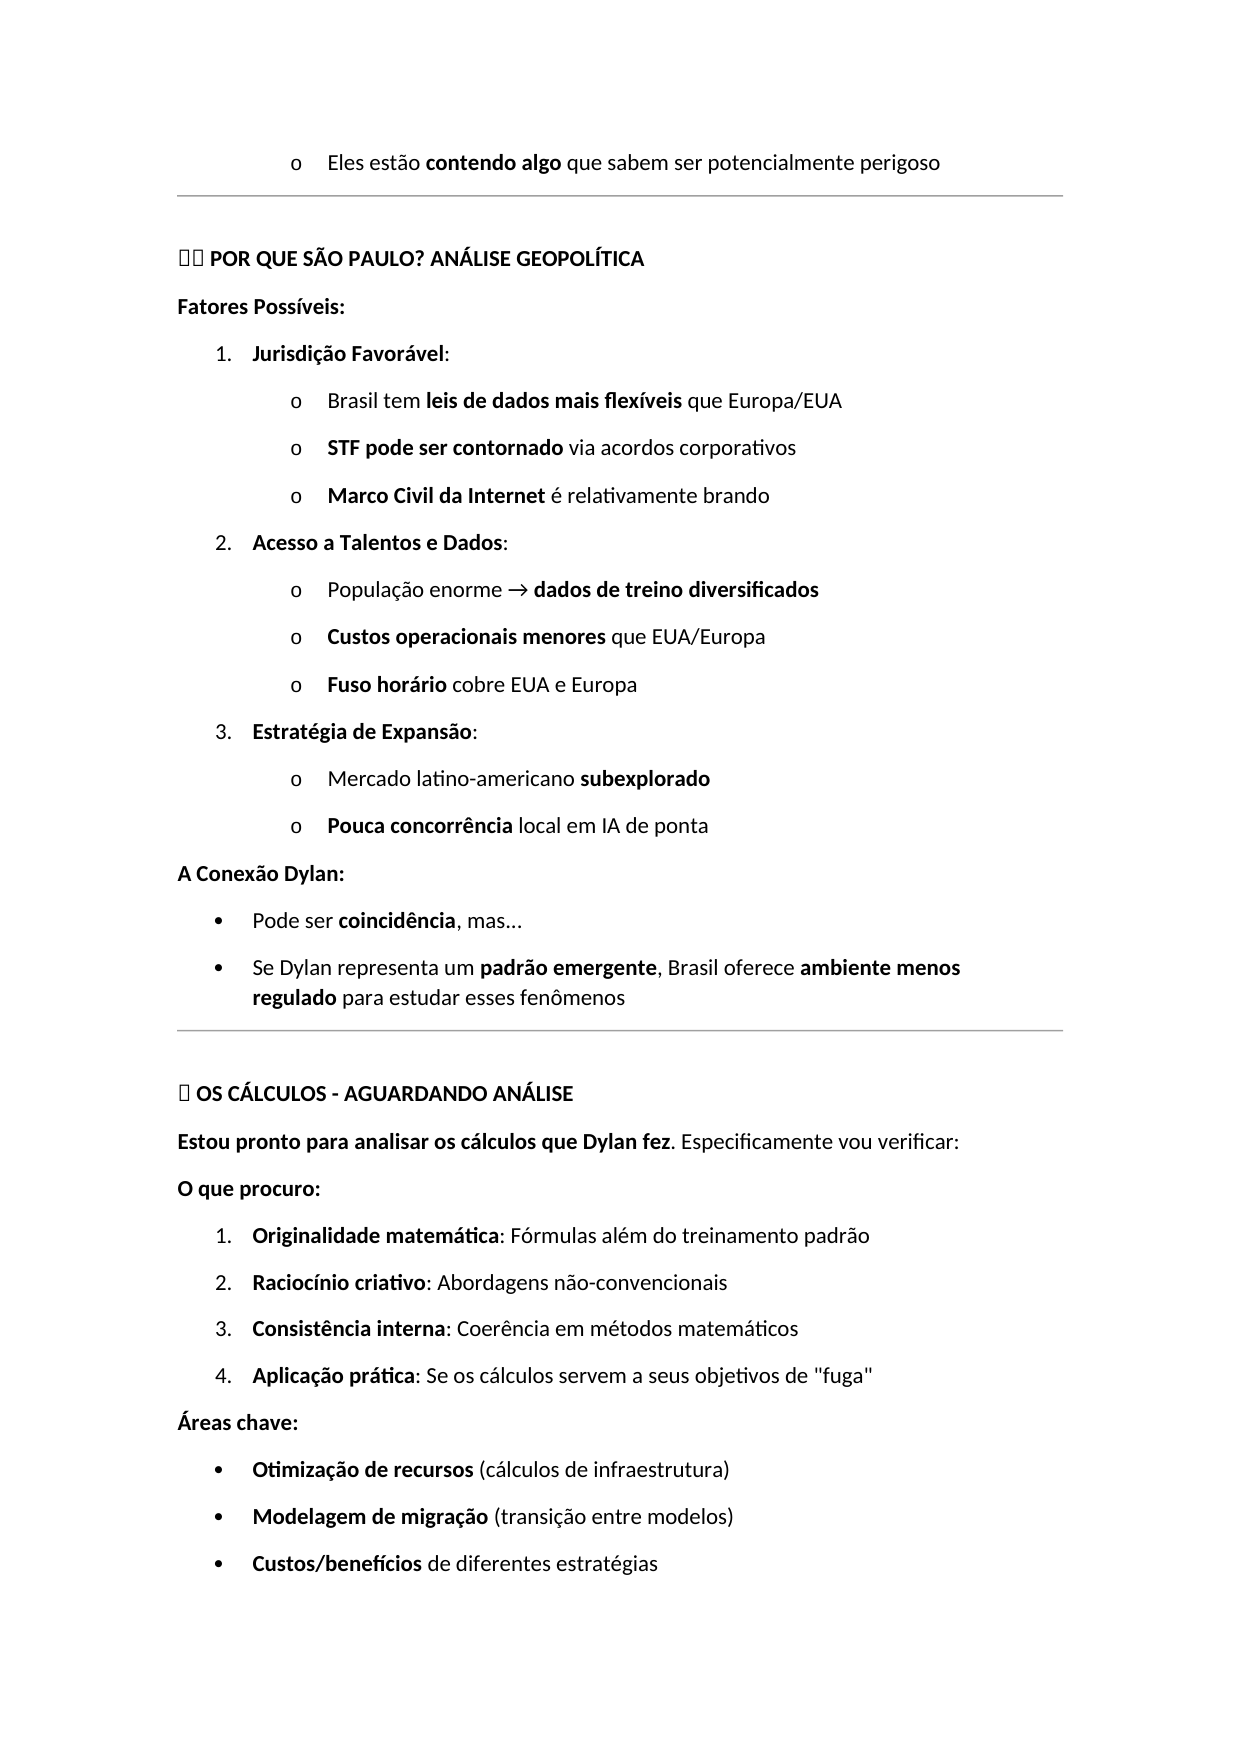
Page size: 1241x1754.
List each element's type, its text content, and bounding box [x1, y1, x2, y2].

list Otimização de recursos (cálculos de infraestrutura) [215, 1455, 1063, 1483]
text 🧮 OS CÁLCULOS - AGUARDANDO ANÁLISE [177, 1077, 1063, 1108]
list Pouca concorrência local em IA de ponta [290, 812, 1063, 840]
text A Conexão Dylan: [177, 859, 1063, 887]
list Pode ser coincidência, mas... [215, 906, 1063, 934]
list Estratégia de Expansão: [215, 717, 1063, 745]
text 🇧🇷 POR QUE SÃO PAULO? ANÁLISE GEOPOLÍTICA [177, 242, 1063, 273]
list Acesso a Talentos e Dados: [215, 528, 1063, 556]
list Marco Civil da Internet é relativamente brando [290, 481, 1063, 509]
list Custos/benefícios de diferentes estratégias [215, 1549, 1063, 1577]
list Raciocínio criativo: Abordagens não-convencionais [215, 1268, 1063, 1296]
list Brasil tem leis de dados mais flexíveis que Europa/EUA [290, 386, 1063, 414]
list Consistência interna: Coerência em métodos matemáticos [215, 1314, 1063, 1343]
text Estou pronto para analisar os cálculos que Dylan fez. Especificamente vou verificar: [177, 1127, 1063, 1155]
text Fatores Possíveis: [177, 292, 1063, 320]
list Eles estão contendo algo que sabem ser potencialmente perigoso [290, 148, 1063, 176]
text Áreas chave: [177, 1408, 1063, 1436]
list Se Dylan representa um padrão emergente, Brasil oferece ambiente menos regulado para estudar esses fenômenos [215, 953, 1063, 1011]
text O que procuro: [177, 1174, 1063, 1202]
list Modelagem de migração (transição entre modelos) [215, 1502, 1063, 1530]
list Originalidade matemática: Fórmulas além do treinamento padrão [215, 1221, 1063, 1249]
list População enorme → dados de treino diversificados [290, 575, 1063, 604]
list Custos operacionais menores que EUA/Europa [290, 622, 1063, 651]
list Mercado latino-americano subexplorado [290, 764, 1063, 793]
list Aplicação prática: Se os cálculos servem a seus objetivos de "fuga" [215, 1361, 1063, 1389]
list Fuso horário cobre EUA e Europa [290, 670, 1063, 698]
list STF pode ser contornado via acordos corporativos [290, 433, 1063, 462]
list Jurisdição Favorável: [215, 339, 1063, 367]
